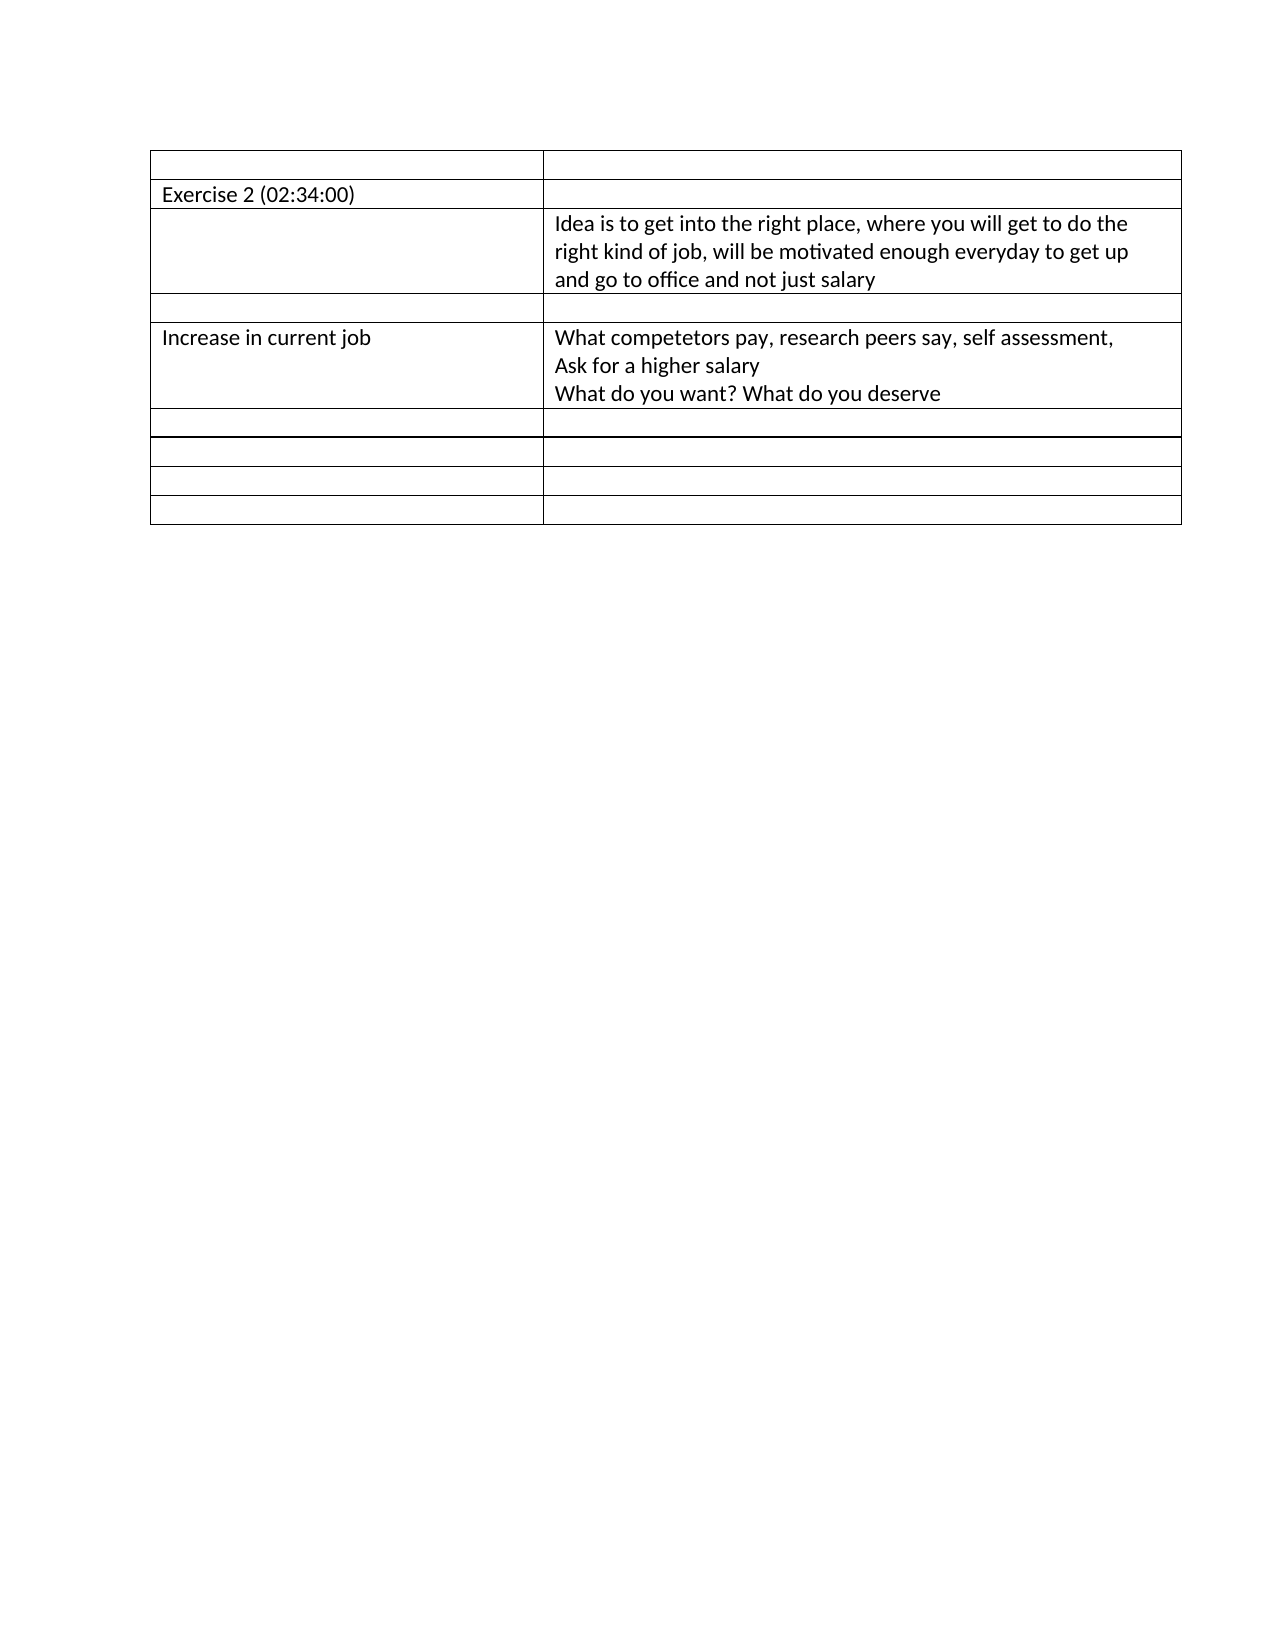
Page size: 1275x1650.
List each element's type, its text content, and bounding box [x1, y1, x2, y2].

table_cell [544, 409, 1181, 436]
table_cell [151, 209, 543, 293]
table_cell [151, 496, 543, 524]
table_cell [544, 294, 1181, 322]
table_cell [544, 496, 1181, 524]
table_cell Idea is to get into the right place, where you will get to do the right kind of job, will be motivated enough everyday to get up and go to office and not just salary [544, 209, 1181, 293]
table_cell [544, 151, 1181, 179]
table_cell [151, 438, 543, 466]
table_cell [151, 409, 543, 436]
table_cell [151, 151, 543, 179]
table_cell Exercise 2 (02:34:00) [151, 180, 543, 208]
table_cell Increase in current job [151, 323, 543, 407]
table_cell [151, 467, 543, 494]
table_cell [544, 180, 1181, 208]
table_cell [544, 467, 1181, 494]
table_cell [151, 294, 543, 322]
table_cell [544, 438, 1181, 466]
table_cell What competetors pay, research peers say, self assessment, Ask for a higher salary What do you want? What do you deserve [544, 323, 1181, 407]
